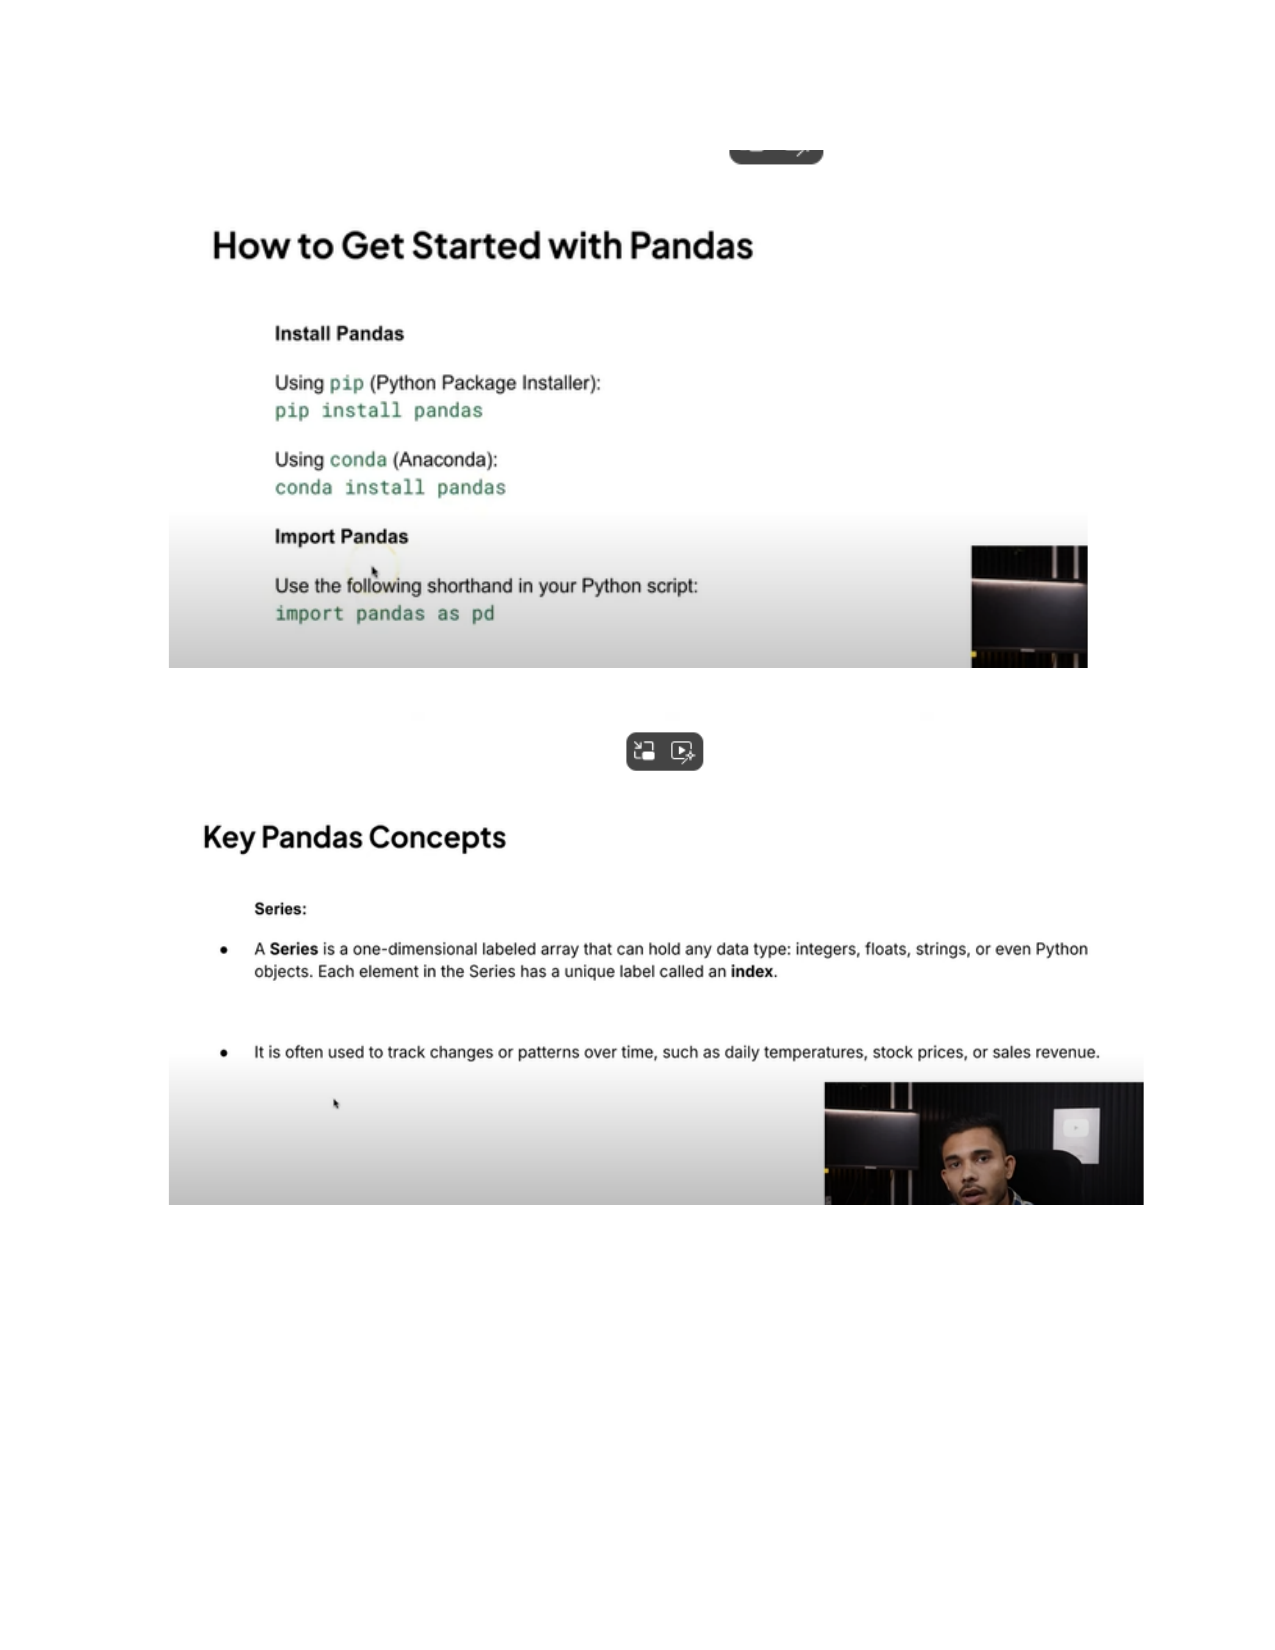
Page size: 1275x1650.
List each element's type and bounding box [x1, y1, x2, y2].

text [150, 150, 1125, 1204]
